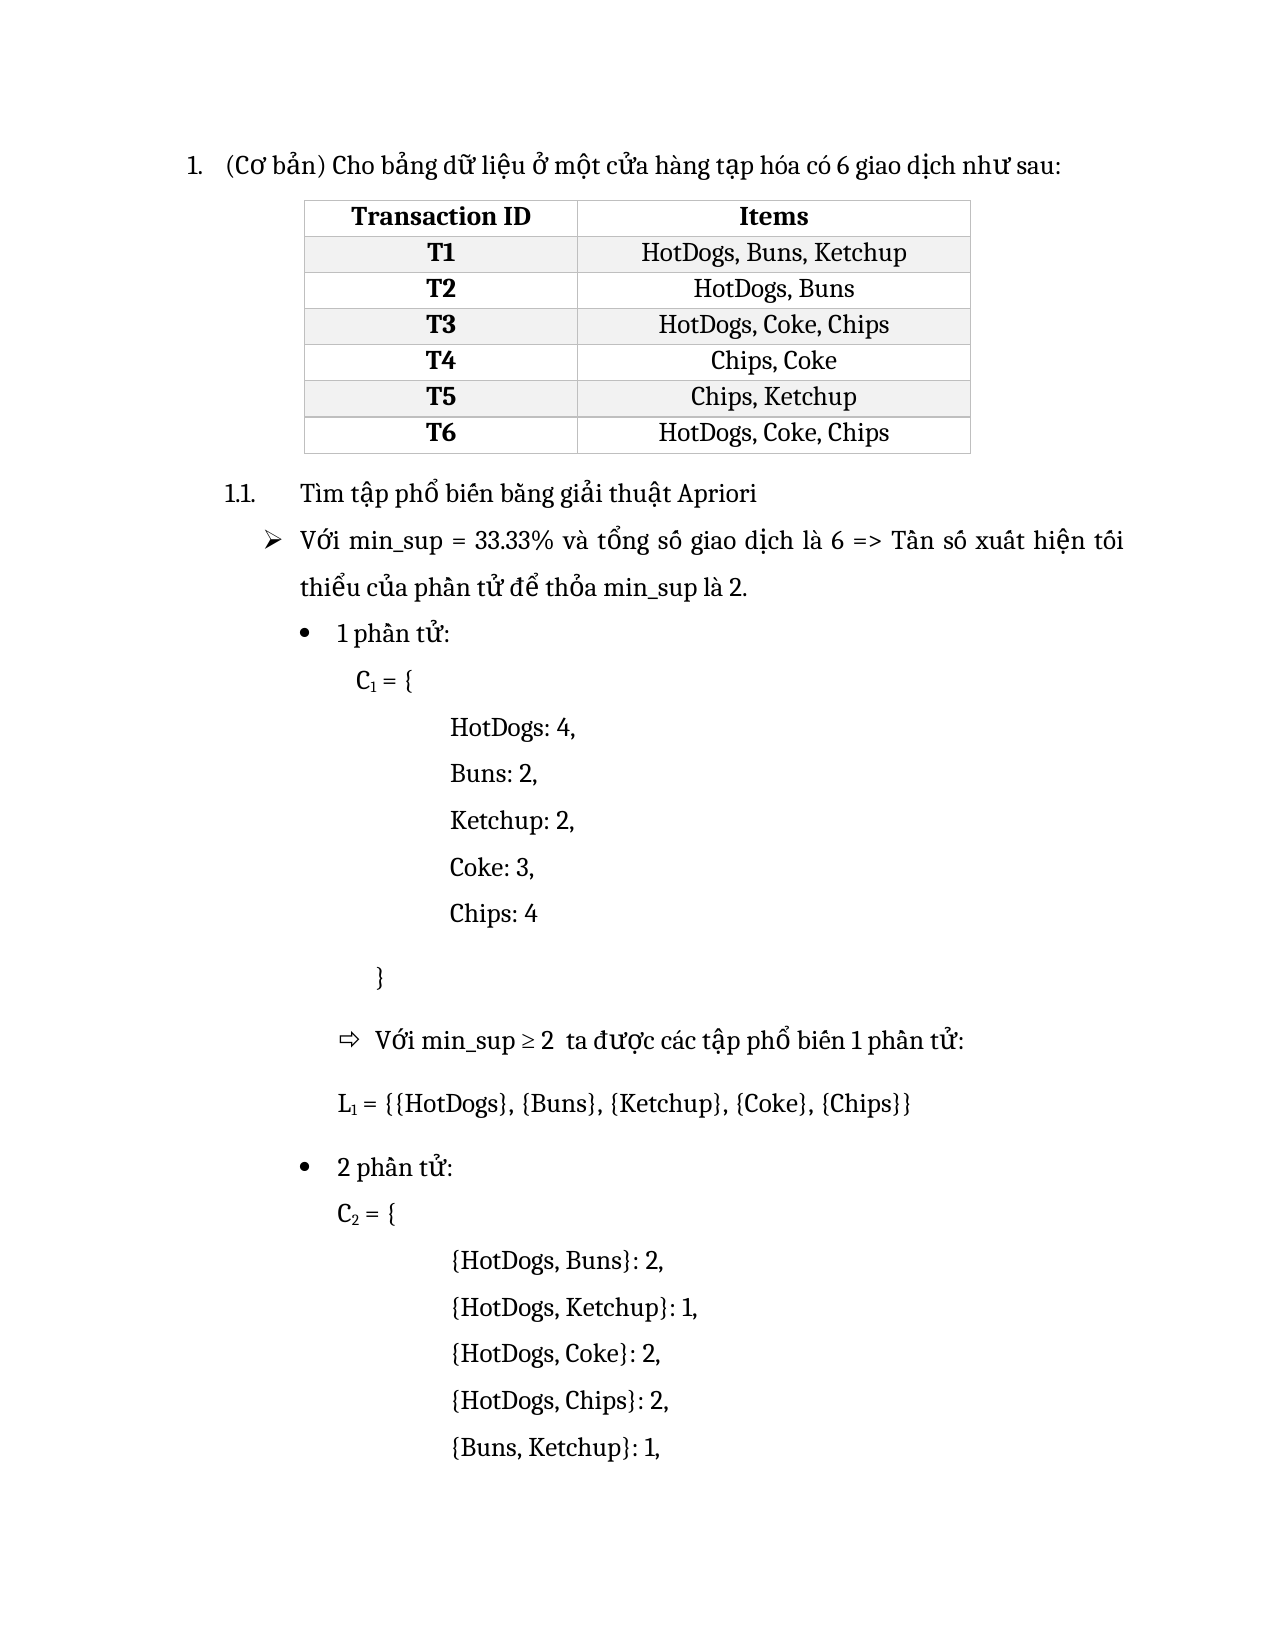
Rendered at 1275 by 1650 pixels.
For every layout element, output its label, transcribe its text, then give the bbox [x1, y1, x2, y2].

table_cell HotDogs, Coke, Chips [578, 418, 970, 452]
list {Buns, Ketchup}: 1, [450, 1432, 1125, 1463]
table_header Items [578, 201, 970, 236]
table_cell HotDogs, Buns [578, 273, 970, 308]
table_cell T2 [305, 273, 577, 308]
list (Cơ bản) Cho bảng dữ liệu ở một cửa hàng tạp hóa có 6 giao dịch như sau: [187, 150, 1125, 181]
table_cell HotDogs, Coke, Chips [578, 309, 970, 344]
text L1 = {{HotDogs}, {Buns}, {Ketchup}, {Coke}, {Chips}} [337, 1088, 1125, 1120]
table_cell Chips, Coke [578, 345, 970, 380]
list {HotDogs, Ketchup}: 1, [450, 1292, 1125, 1323]
table_cell T4 [305, 345, 577, 380]
table_cell T5 [305, 381, 577, 416]
list HotDogs: 4, [450, 712, 1125, 743]
list Tìm tập phổ biến bằng giải thuật Apriori [225, 478, 1125, 510]
list Coke: 3, [450, 852, 1125, 883]
list 1 phần tử: [300, 618, 1125, 650]
list C2 = { [337, 1198, 1125, 1230]
table_cell T3 [305, 309, 577, 344]
list Ketchup: 2, [450, 805, 1125, 836]
list Với min_sup = 33.33% và tổng số giao dịch là 6 => Tần số xuất hiện tối thiểu của phần tử để thỏa min_sup là 2. [262, 525, 1125, 603]
table_cell T6 [305, 418, 577, 452]
text } [375, 962, 1125, 993]
table_cell HotDogs, Buns, Ketchup [578, 237, 970, 272]
list Chips: 4 [450, 898, 1125, 930]
list Buns: 2, [450, 758, 1125, 790]
list {HotDogs, Chips}: 2, [450, 1385, 1125, 1416]
list {HotDogs, Coke}: 2, [450, 1338, 1125, 1370]
table_cell T1 [305, 237, 577, 272]
list Với min_sup 2 ta được các tập phổ biến 1 phần tử: [337, 1025, 1125, 1056]
list {HotDogs, Buns}: 2, [412, 1245, 1125, 1276]
list C1 = { [356, 665, 1125, 696]
table_cell Chips, Ketchup [578, 381, 970, 416]
list 2 phần tử: [300, 1152, 1125, 1183]
table_header Transaction ID [305, 201, 577, 236]
